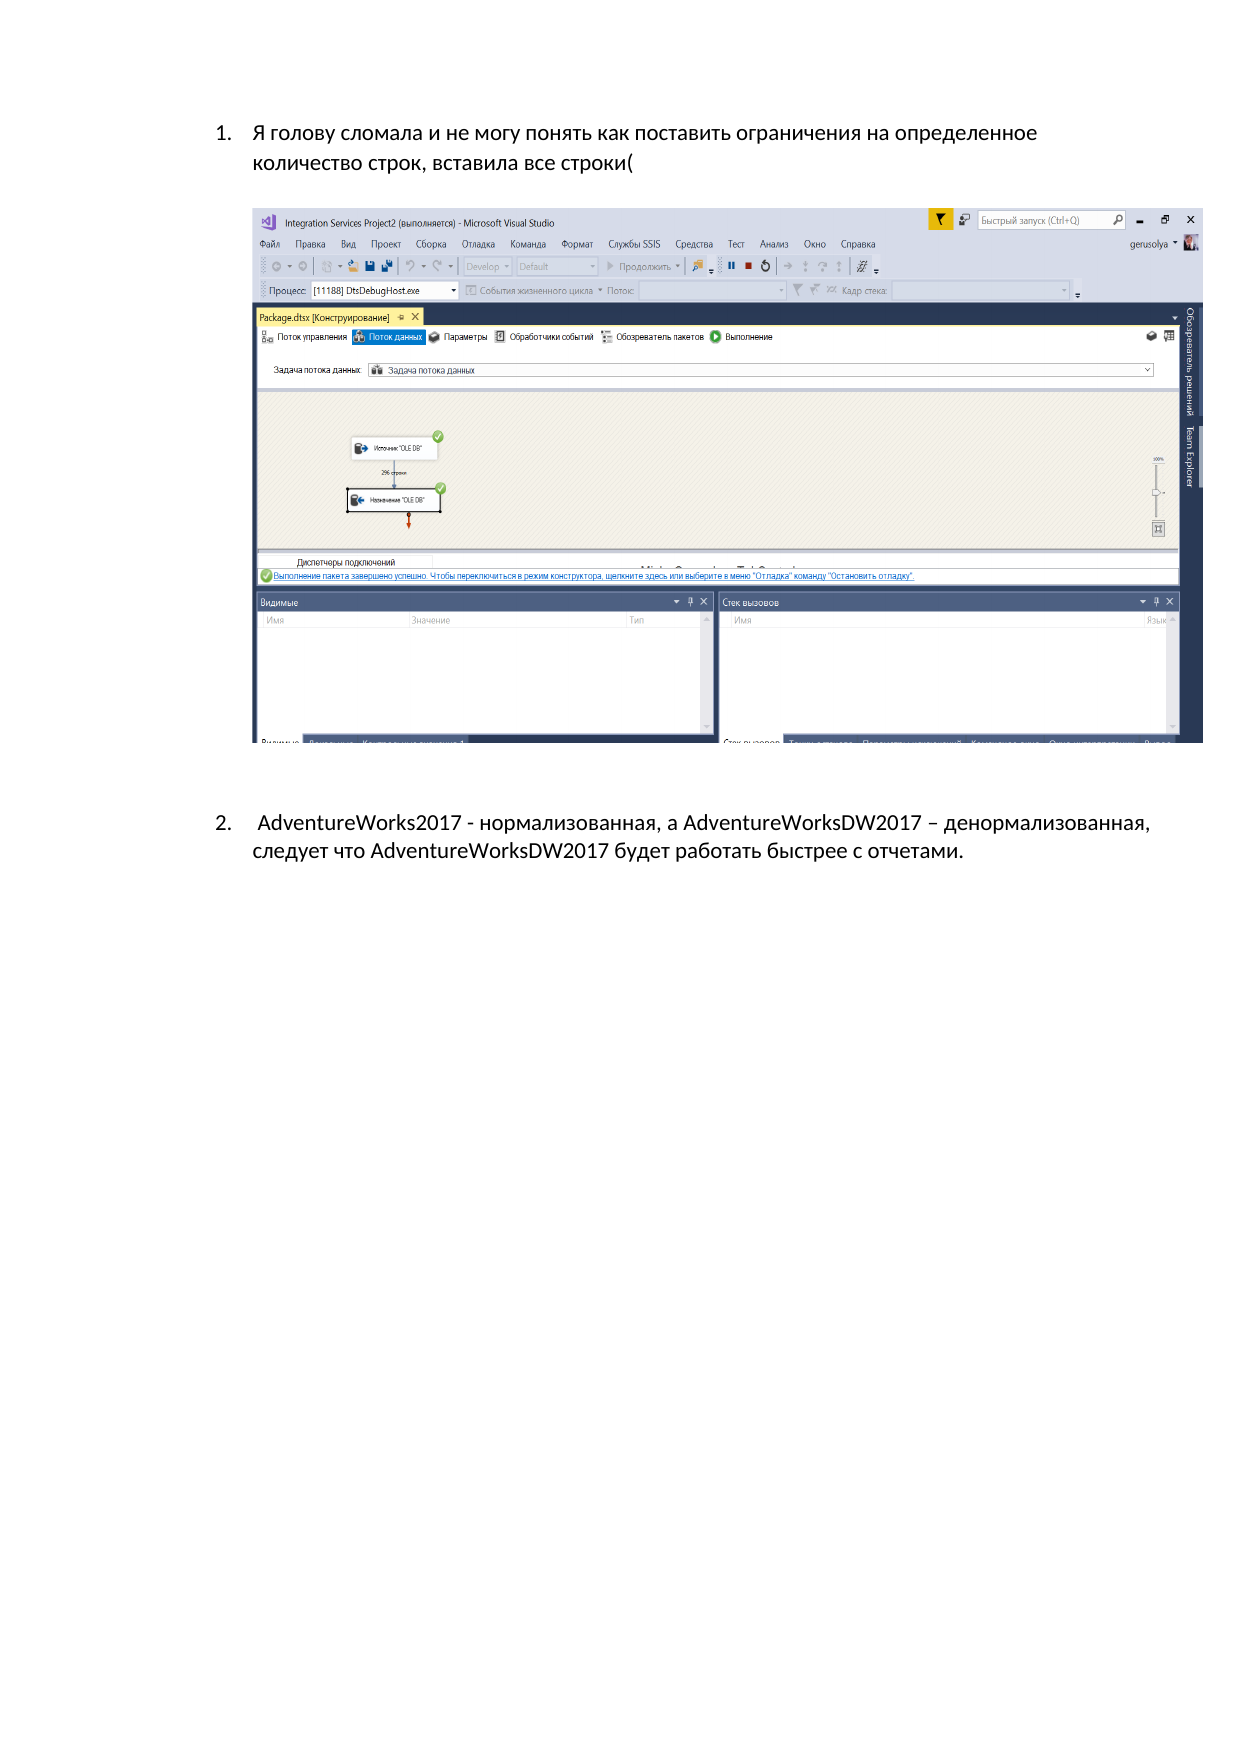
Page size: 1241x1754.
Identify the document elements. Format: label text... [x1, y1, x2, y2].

list Я голову сломала и не могу понять как поставить ограничения на определенное количество строк, вставила все строки( [215, 118, 1152, 176]
picture [252, 208, 1203, 743]
list AdventureWorks2017 - нормализованная, а AdventureWorksDW2017 – денормализованная, следует что AdventureWorksDW2017 будет работать быстрее с отчетами. [215, 808, 1152, 864]
